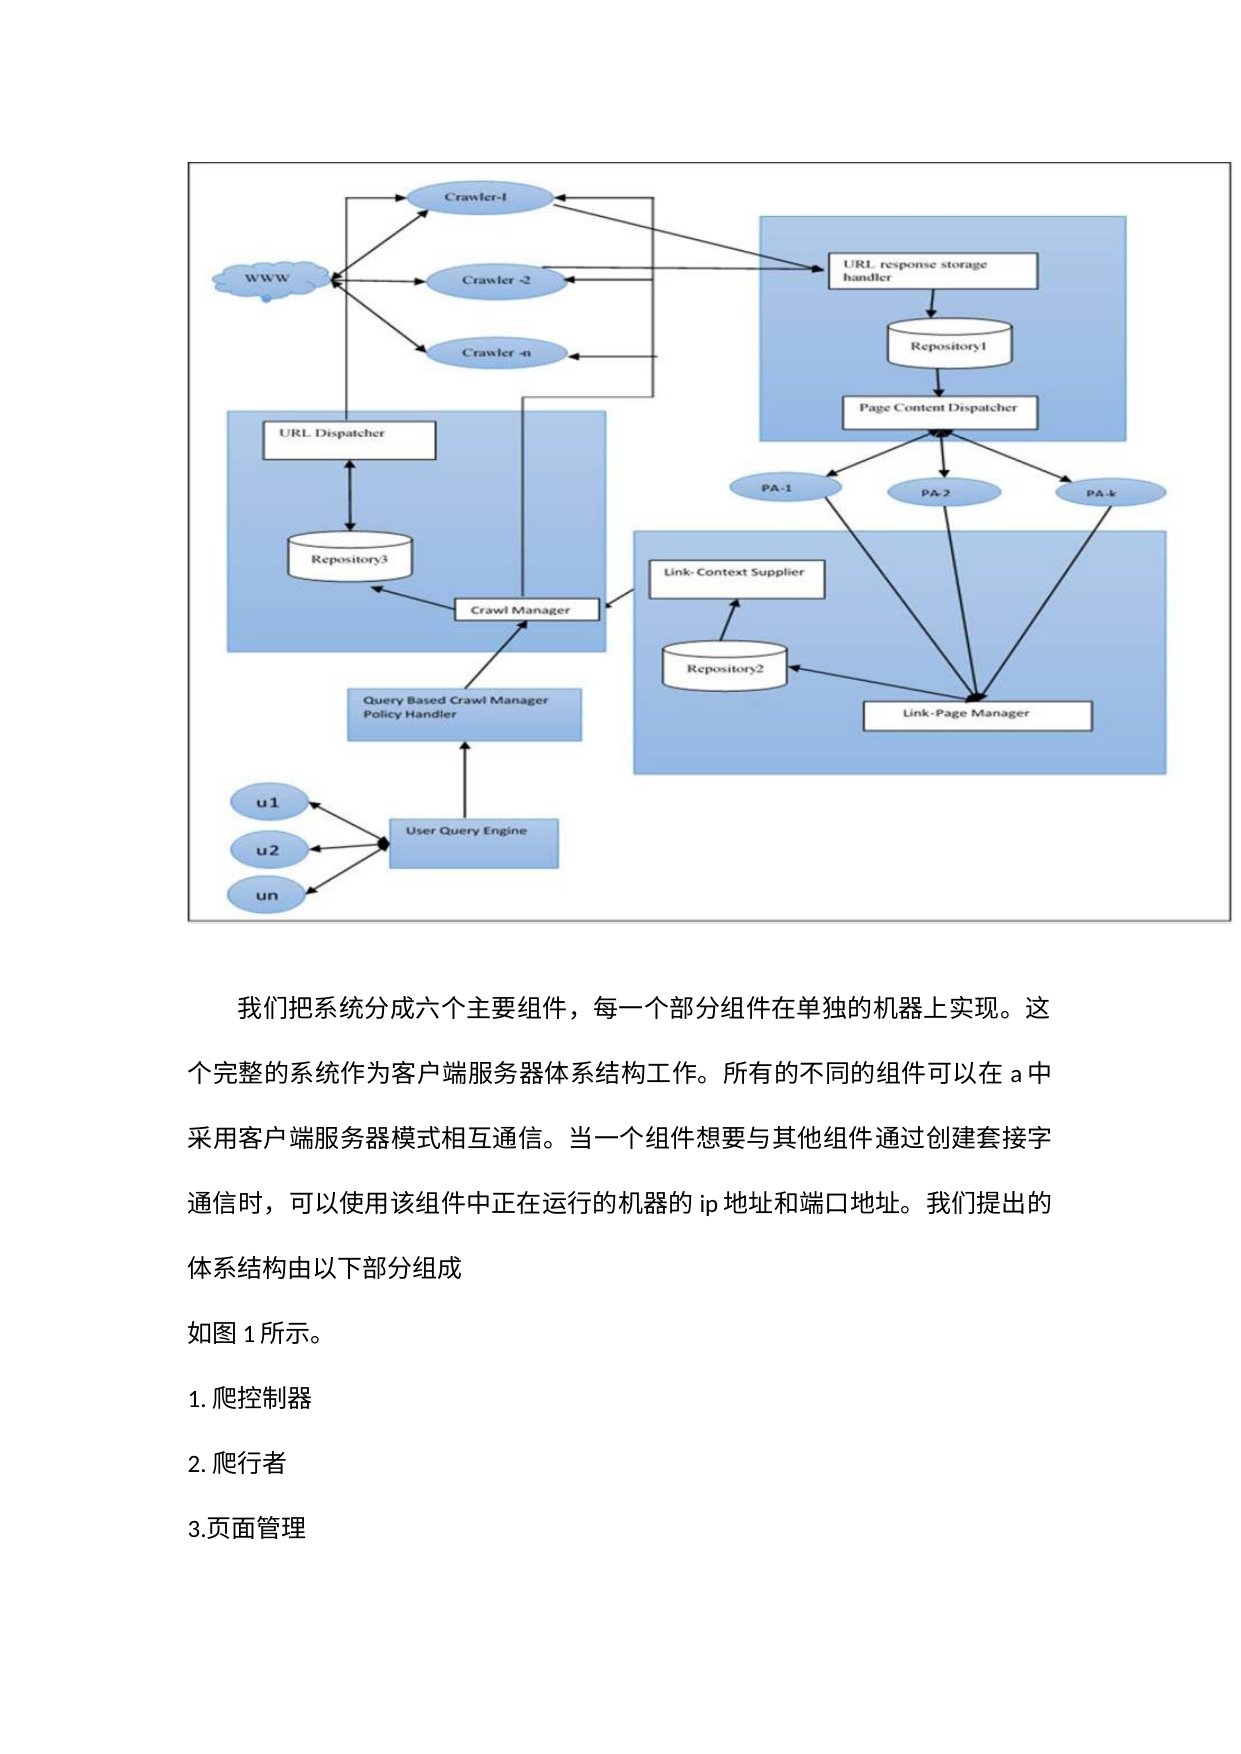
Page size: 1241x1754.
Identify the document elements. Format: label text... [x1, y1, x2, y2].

text 1. 爬控制器 [187, 1364, 1053, 1429]
text 3.页面管理 [187, 1494, 1053, 1559]
text 2. 爬行者 [187, 1429, 1053, 1494]
text 我们把系统分成六个主要组件，每一个部分组件在单独的机器上实现。这个完整的系统作为客户端服务器体系结构工作。所有的不同的组件可以在a中采用客户端服务器模式相互通信。当一个组件想要与其他组件通过创建套接字通信时，可以使用该组件中正在运行的机器的ip地址和端口地址。我们提出的体系结构由以下部分组成 [187, 974, 1053, 1299]
text 如图1所示。 [187, 1299, 1053, 1364]
picture [187, 162, 1240, 924]
